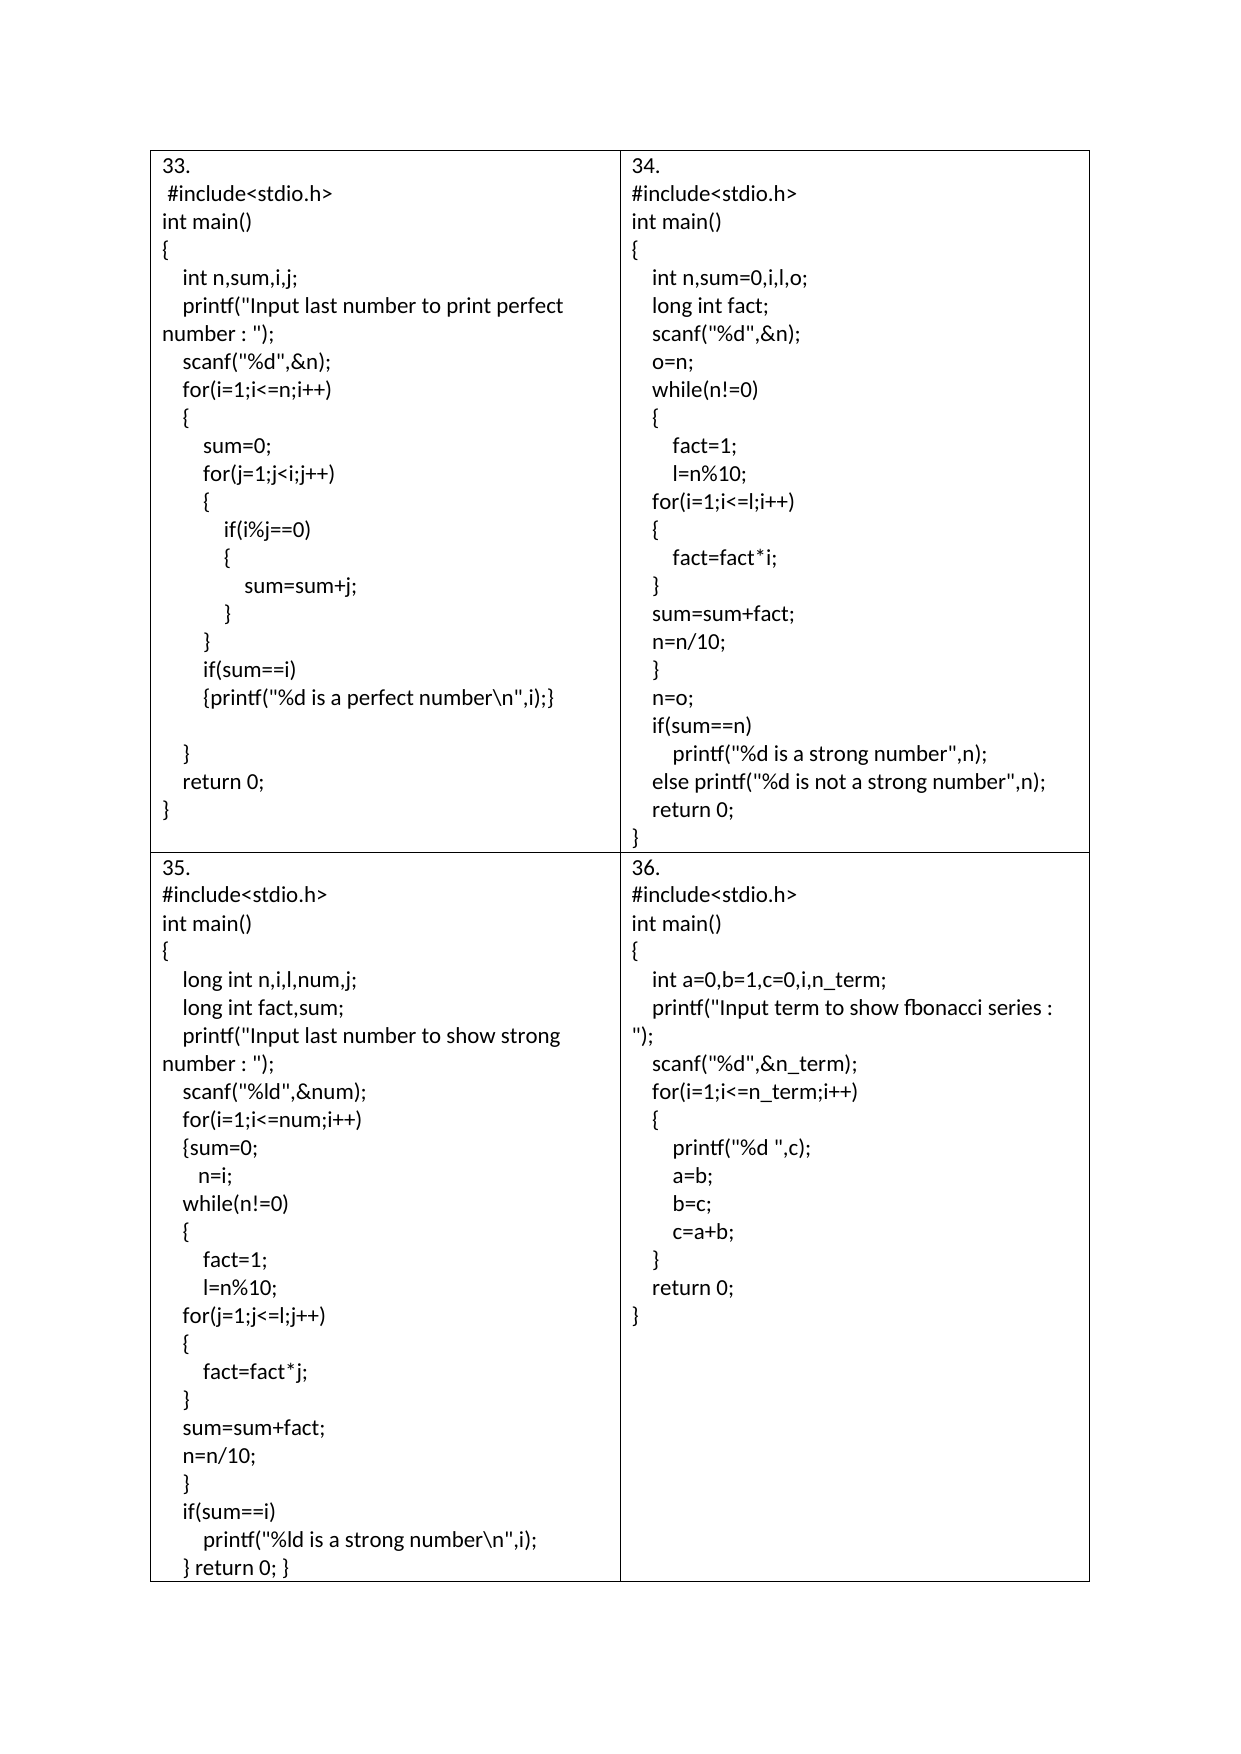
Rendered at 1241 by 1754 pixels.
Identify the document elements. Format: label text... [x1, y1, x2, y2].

table_cell 35. #include<stdio.h> int main() { long int n,i,l,num,j; long int fact,sum; printf("Input last number to show strong number : "); scanf("%ld",&num); for(i=1;i<=num;i++) {sum=0; n=i; while(n!=0) { fact=1; l=n%10; for(j=1;j<=l;j++) { fact=fact*j; } sum=sum+fact; n=n/10; } if(sum==i) printf("%ld is a strong number\n",i); } return 0; } [151, 853, 620, 1581]
table_header 33. #include<stdio.h> int main() { int n,sum,i,j; printf("Input last number to print perfect number : "); scanf("%d",&n); for(i=1;i<=n;i++) { sum=0; for(j=1;j<i;j++) { if(i%j==0) { sum=sum+j; } } if(sum==i) {printf("%d is a perfect number\n",i);} } return 0; } [151, 151, 620, 852]
table_header 34. #include<stdio.h> int main() { int n,sum=0,i,l,o; long int fact; scanf("%d",&n); o=n; while(n!=0) { fact=1; l=n%10; for(i=1;i<=l;i++) { fact=fact*i; } sum=sum+fact; n=n/10; } n=o; if(sum==n) printf("%d is a strong number",n); else printf("%d is not a strong number",n); return 0; } [621, 151, 1089, 852]
table_cell 36. #include<stdio.h> int main() { int a=0,b=1,c=0,i,n_term; printf("Input term to show fbonacci series : "); scanf("%d",&n_term); for(i=1;i<=n_term;i++) { printf("%d ",c); a=b; b=c; c=a+b; } return 0; } [621, 853, 1089, 1581]
